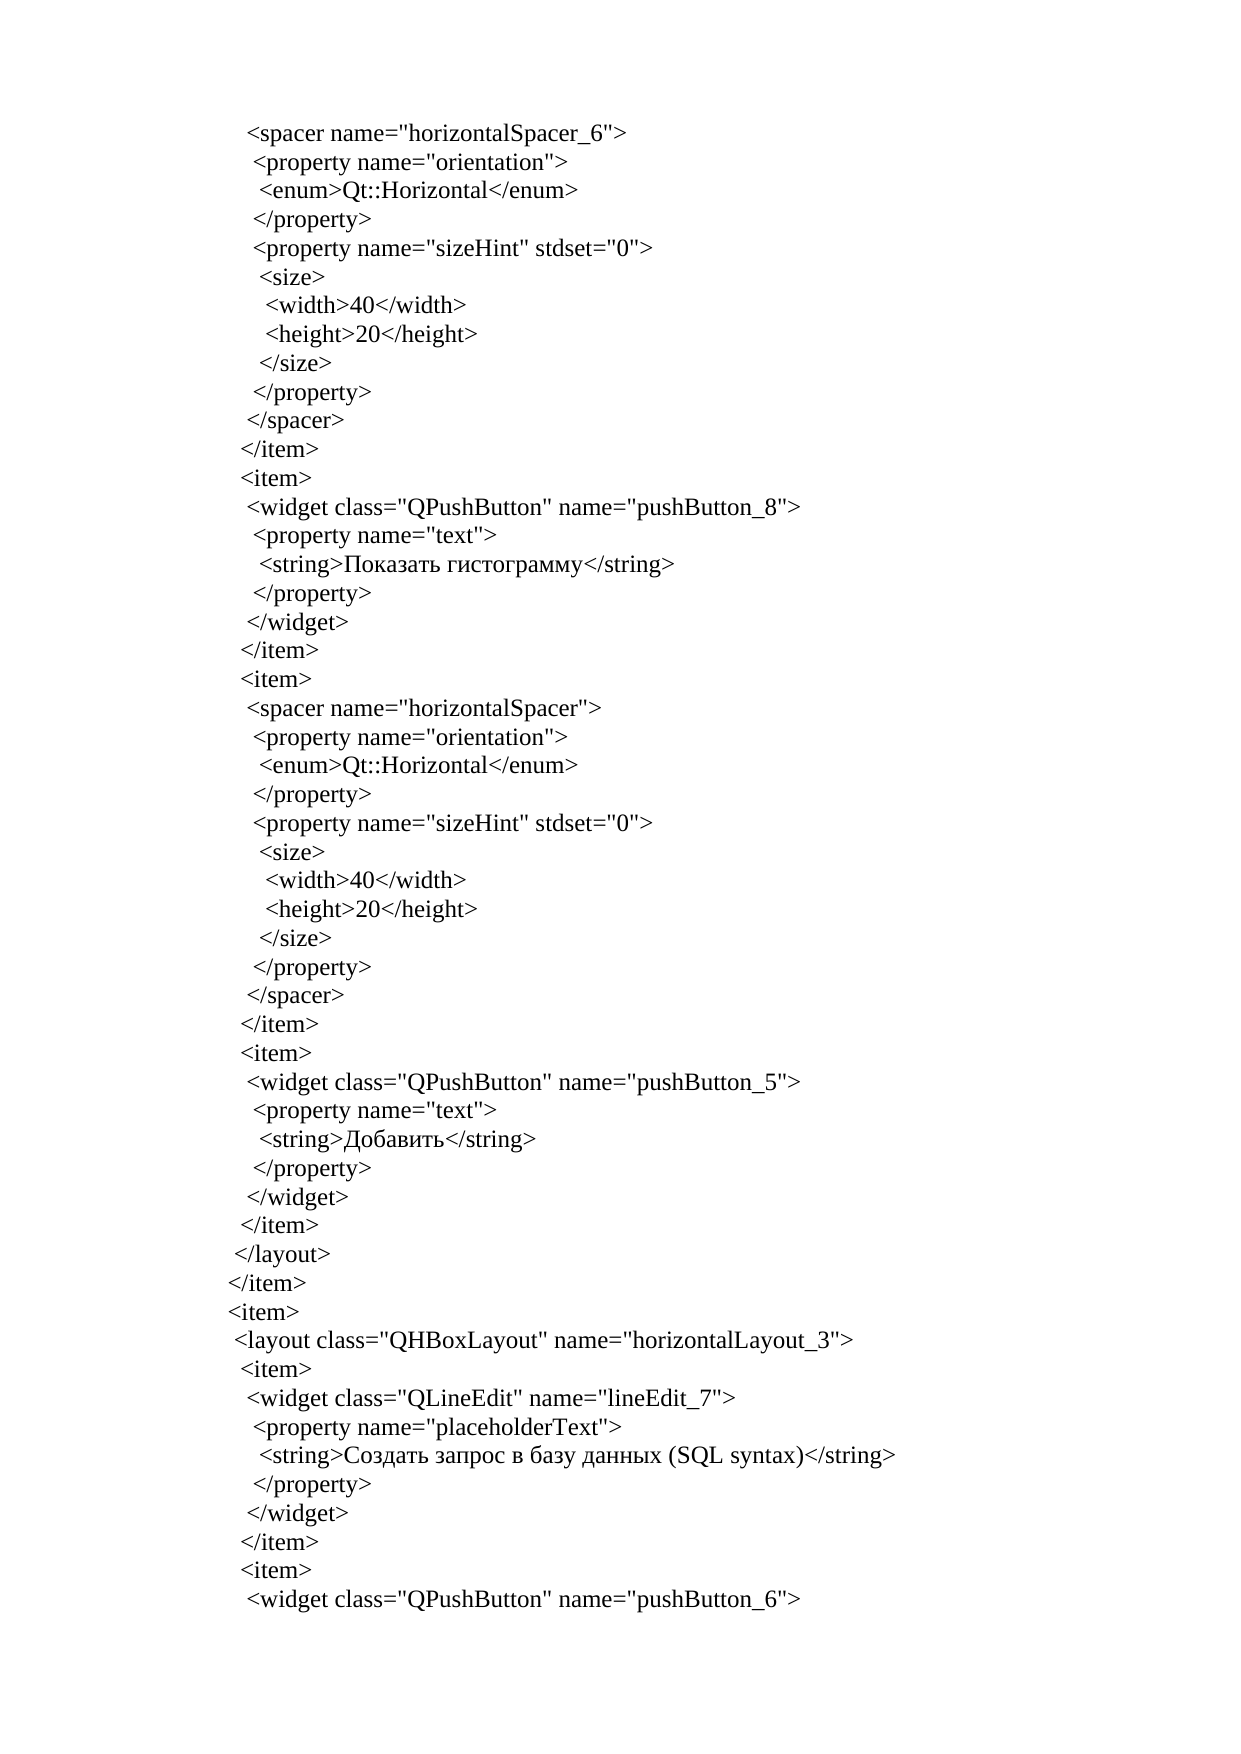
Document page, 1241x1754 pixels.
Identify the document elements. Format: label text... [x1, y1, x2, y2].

text <item> [177, 463, 1152, 492]
text </item> [177, 1009, 1152, 1038]
text </size> [177, 348, 1152, 377]
text <property name="text"> [177, 1096, 1152, 1124]
text </item> [177, 1211, 1152, 1239]
text </spacer> [177, 406, 1152, 434]
text </widget> [177, 607, 1152, 636]
text </property> [177, 779, 1152, 808]
text </item> [177, 1268, 1152, 1297]
text </property> [177, 1153, 1152, 1182]
text <height>20</height> [177, 894, 1152, 923]
text <property name="placeholderText"> [177, 1412, 1152, 1441]
text <item> [177, 664, 1152, 693]
text <property name="sizeHint" stdset="0"> [177, 233, 1152, 262]
text <spacer name="horizontalSpacer_6"> [177, 118, 1152, 147]
text </spacer> [177, 981, 1152, 1009]
text <property name="orientation"> [177, 147, 1152, 176]
text <width>40</width> [177, 866, 1152, 894]
text </item> [177, 1527, 1152, 1556]
text <enum>Qt::Horizontal</enum> [177, 751, 1152, 779]
text <widget class="QPushButton" name="pushButton_6"> [177, 1584, 1152, 1613]
text <spacer name="horizontalSpacer"> [177, 693, 1152, 722]
text <enum>Qt::Horizontal</enum> [177, 176, 1152, 204]
text <widget class="QLineEdit" name="lineEdit_7"> [177, 1383, 1152, 1412]
text <property name="text"> [177, 521, 1152, 549]
text <widget class="QPushButton" name="pushButton_8"> [177, 492, 1152, 521]
text </widget> [177, 1498, 1152, 1527]
text <item> [177, 1556, 1152, 1584]
text <string>Показать гистограмму</string> [177, 549, 1152, 578]
text </widget> [177, 1182, 1152, 1211]
text <size> [177, 262, 1152, 291]
text <layout class="QHBoxLayout" name="horizontalLayout_3"> [177, 1326, 1152, 1354]
text </property> [177, 377, 1152, 406]
text <item> [177, 1038, 1152, 1067]
text </property> [177, 204, 1152, 233]
text <property name="orientation"> [177, 722, 1152, 751]
text <height>20</height> [177, 319, 1152, 348]
text <property name="sizeHint" stdset="0"> [177, 808, 1152, 837]
text </layout> [177, 1239, 1152, 1268]
text <item> [177, 1297, 1152, 1326]
text <string>Добавить</string> [177, 1124, 1152, 1153]
text </item> [177, 434, 1152, 463]
text </property> [177, 1469, 1152, 1498]
text <string>Создать запрос в базу данных (SQL syntax)</string> [177, 1441, 1152, 1469]
text </size> [177, 923, 1152, 952]
text </item> [177, 636, 1152, 664]
text <width>40</width> [177, 291, 1152, 319]
text <item> [177, 1354, 1152, 1383]
text </property> [177, 578, 1152, 607]
text </property> [177, 952, 1152, 981]
text <size> [177, 837, 1152, 866]
text <widget class="QPushButton" name="pushButton_5"> [177, 1067, 1152, 1096]
